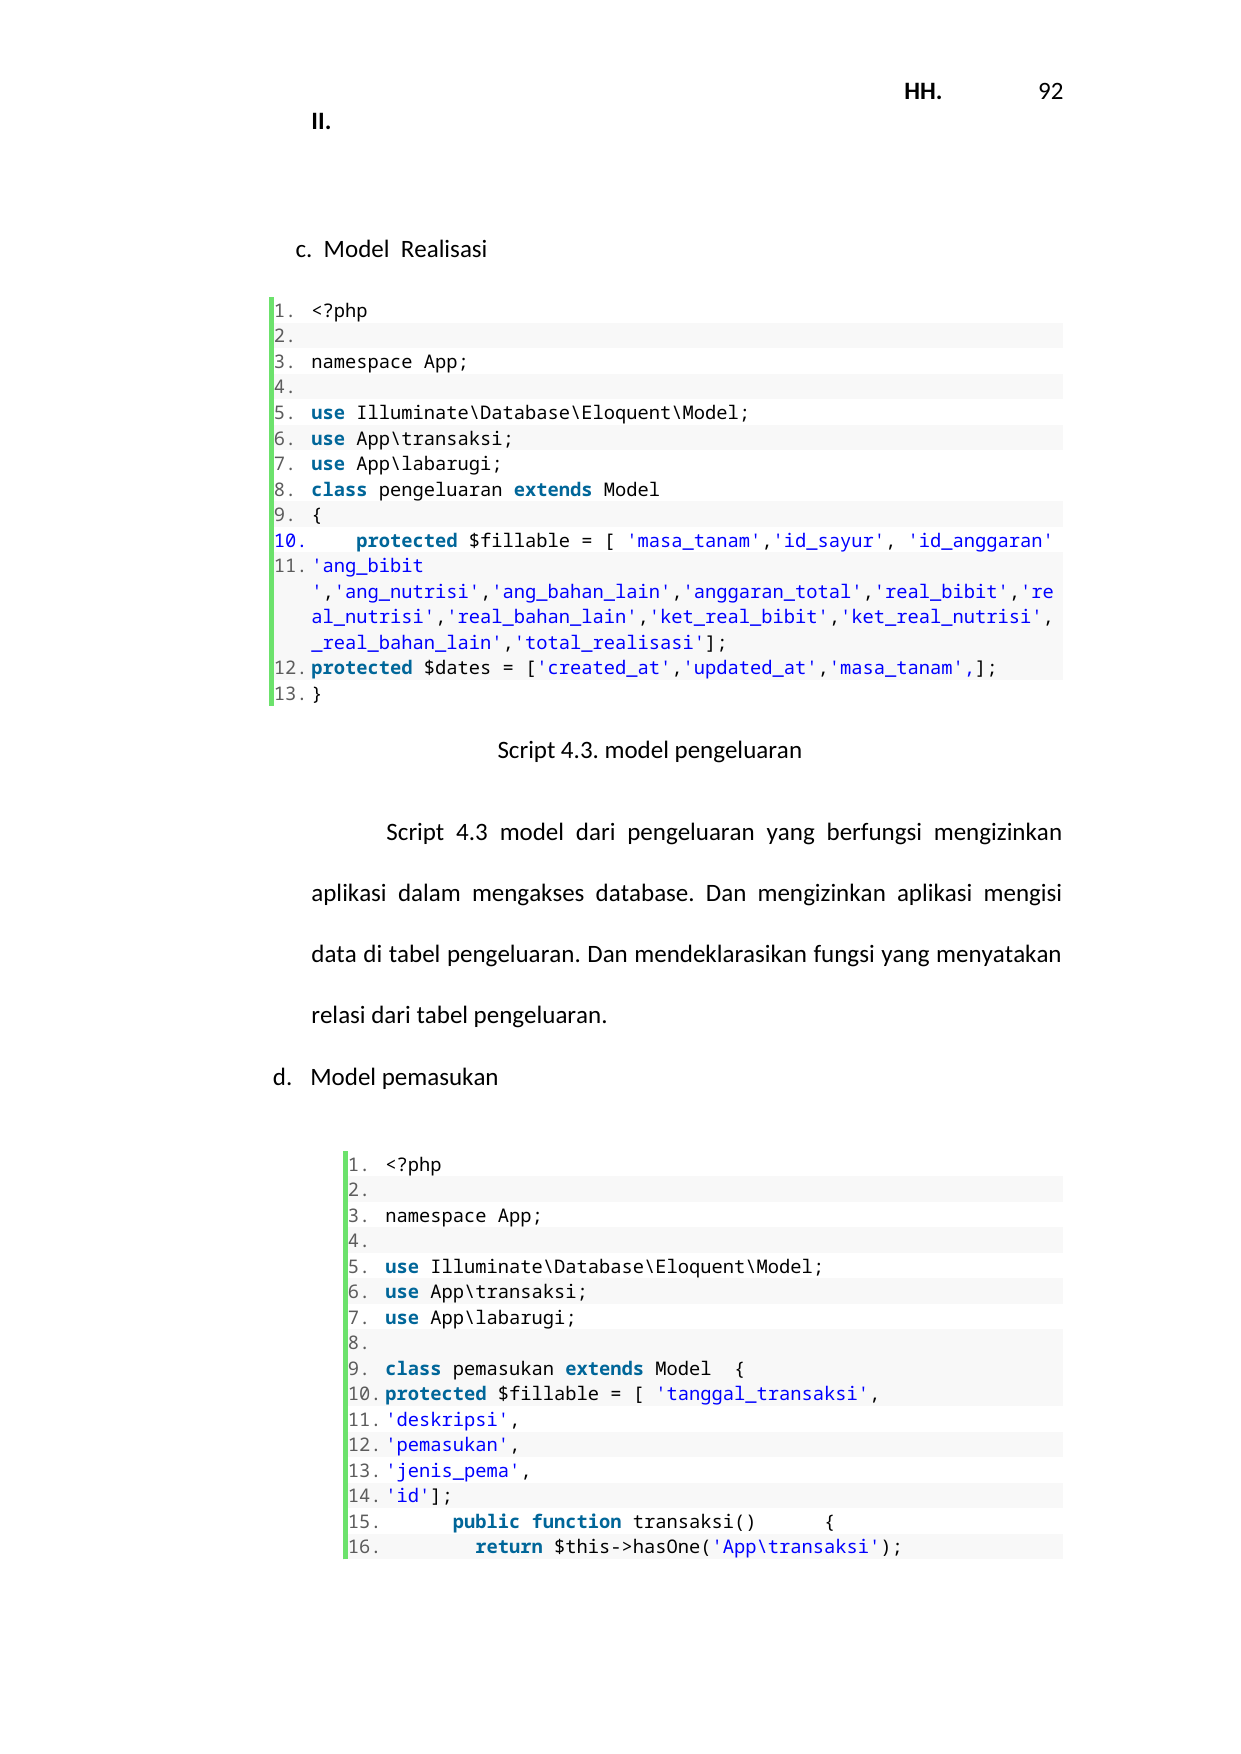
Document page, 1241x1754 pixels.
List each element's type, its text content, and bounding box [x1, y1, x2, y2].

list 'ang_bibit','ang_nutrisi','ang_bahan_lain','anggaran_total','real_bibit','real_nutrisi','real_bahan_lain','ket_real_bibit','ket_real_nutrisi',_real_bahan_lain','total_realisasi']; [274, 552, 1063, 654]
list } [274, 680, 1063, 706]
list 'id']; [348, 1483, 1063, 1508]
list { [274, 501, 1063, 527]
list use Illuminate\Database\Eloquent\Model; [274, 399, 1063, 425]
list class pemasukan extends Model { [348, 1355, 1063, 1381]
list return $this->hasOne('App\transaksi'); [348, 1534, 1063, 1559]
list 'pemasukan', [348, 1432, 1063, 1457]
list namespace App; [274, 348, 1063, 374]
list Script 4.3 model dari pengeluaran yang berfungsi mengizinkan aplikasi dalam mengakses database. Dan mengizinkan aplikasi mengisi data di tabel pengeluaran. Dan mendeklarasikan fungsi yang menyatakan relasi dari tabel pengeluaran. [311, 817, 1063, 1030]
list protected $fillable = [ 'masa_tanam','id_sayur', 'id_anggaran' [274, 527, 1063, 552]
list protected $dates = ['created_at','updated_at','masa_tanam',]; [274, 654, 1063, 680]
list namespace App; [348, 1202, 1063, 1227]
list use App\transaksi; [274, 425, 1063, 450]
list use Illuminate\Database\Eloquent\Model; [348, 1253, 1063, 1278]
list <?php [274, 297, 1063, 323]
list Model pemasukan [273, 1061, 1063, 1091]
list 'deskripsi', [348, 1406, 1063, 1432]
list public function transaksi() { [348, 1508, 1063, 1534]
list 'jenis_pema', [348, 1457, 1063, 1483]
list use App\transaksi; [348, 1278, 1063, 1304]
list Script 4.3. model pengeluaran [236, 735, 1063, 765]
list class pengeluaran extends Model [274, 476, 1063, 501]
list use App\labarugi; [348, 1304, 1063, 1329]
list c. Model Realisasi [295, 233, 1063, 263]
list use App\labarugi; [274, 450, 1063, 476]
list <?php [348, 1151, 1063, 1176]
list protected $fillable = [ 'tanggal_transaksi', [348, 1381, 1063, 1406]
